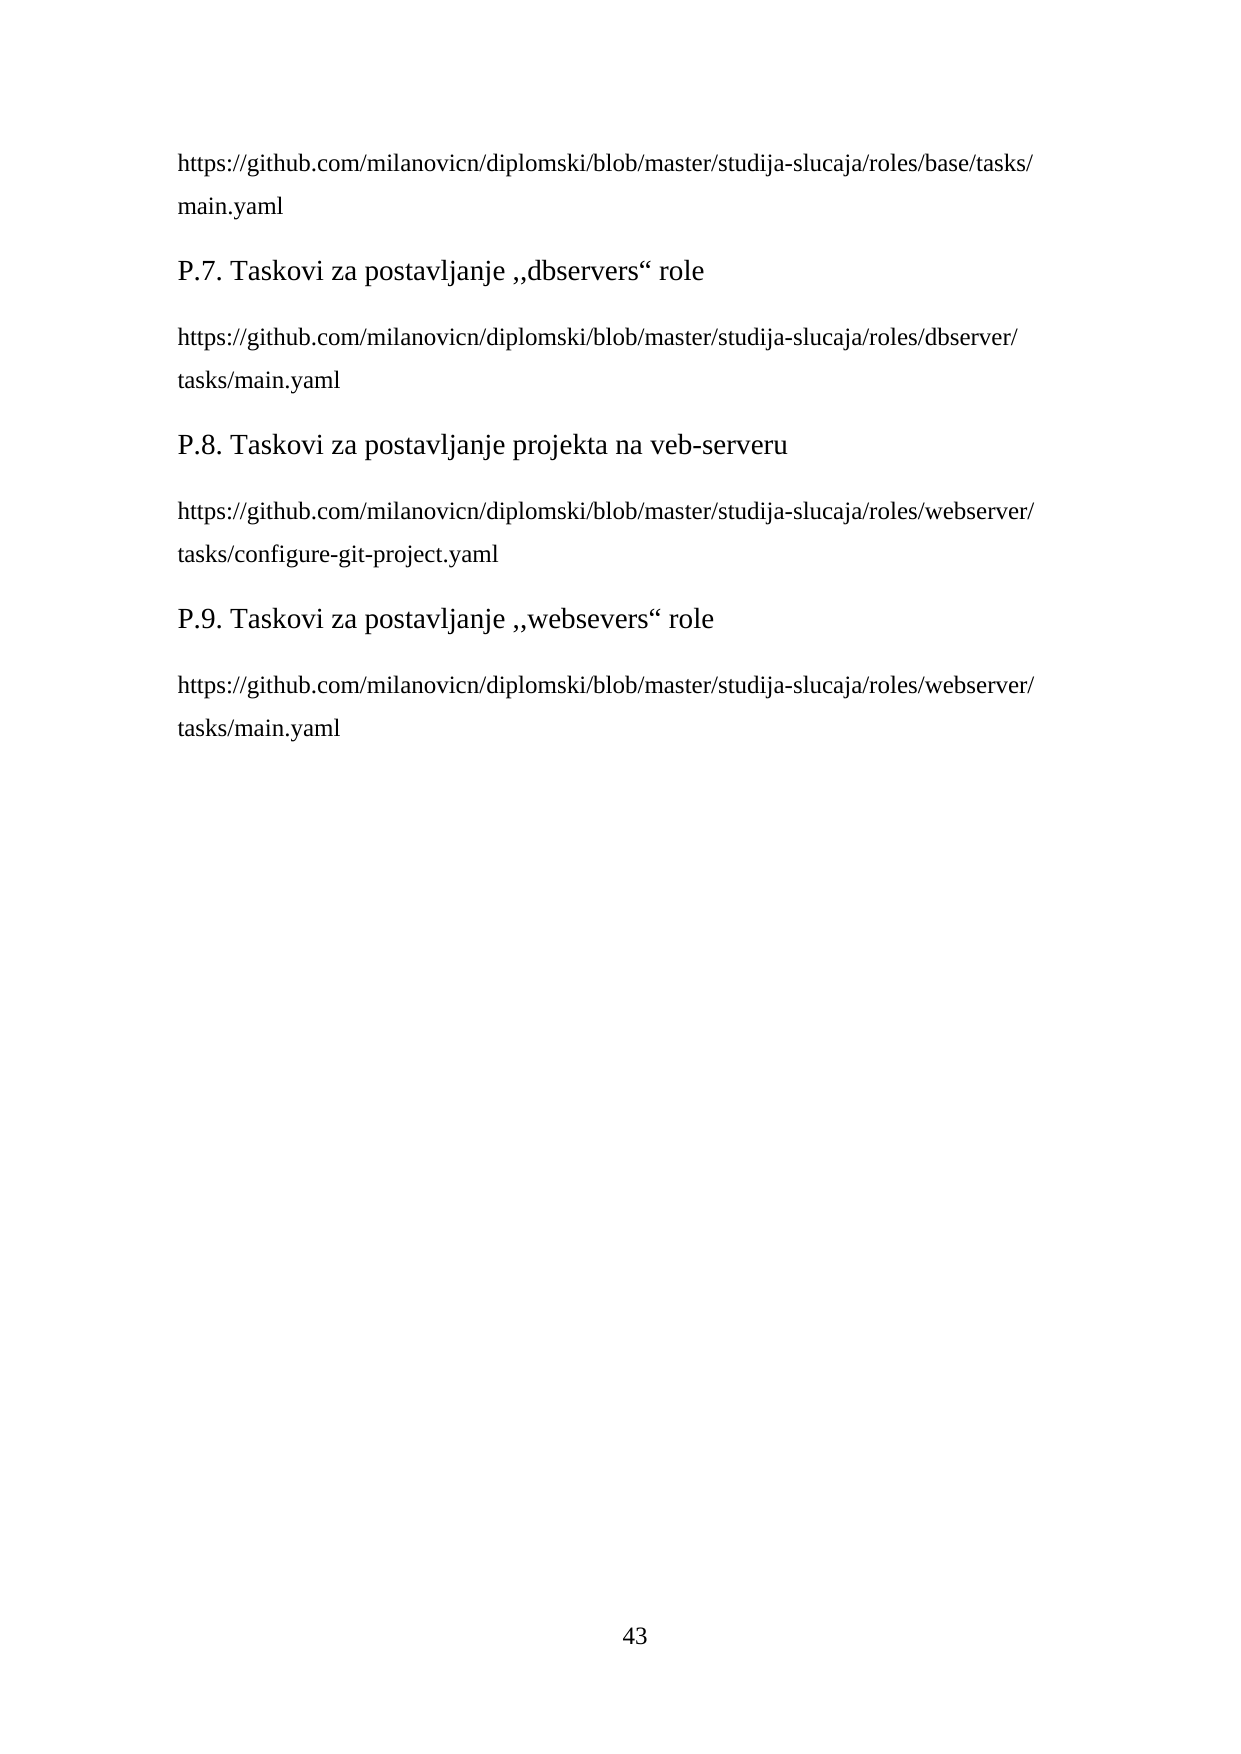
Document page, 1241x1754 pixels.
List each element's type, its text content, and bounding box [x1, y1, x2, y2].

text https://github.com/milanovicn/diplomski/blob/master/studija-slucaja/roles/dbserver/tasks/main.yaml [177, 322, 1092, 394]
text https://github.com/milanovicn/diplomski/blob/master/studija-slucaja/roles/webserver/tasks/configure-git-project.yaml [177, 496, 1092, 568]
text P.9. Taskovi za postavljanje ,,websevers“ role [177, 601, 1092, 634]
text P.8. Taskovi za postavljanje projekta na veb-serveru [177, 427, 1092, 460]
text https://github.com/milanovicn/diplomski/blob/master/studija-slucaja/roles/webserver/tasks/main.yaml [177, 670, 1092, 742]
text https://github.com/milanovicn/diplomski/blob/master/studija-slucaja/roles/base/tasks/main.yaml [177, 148, 1092, 219]
text P.7. Taskovi za postavljanje ,,dbservers“ role [177, 253, 1092, 286]
